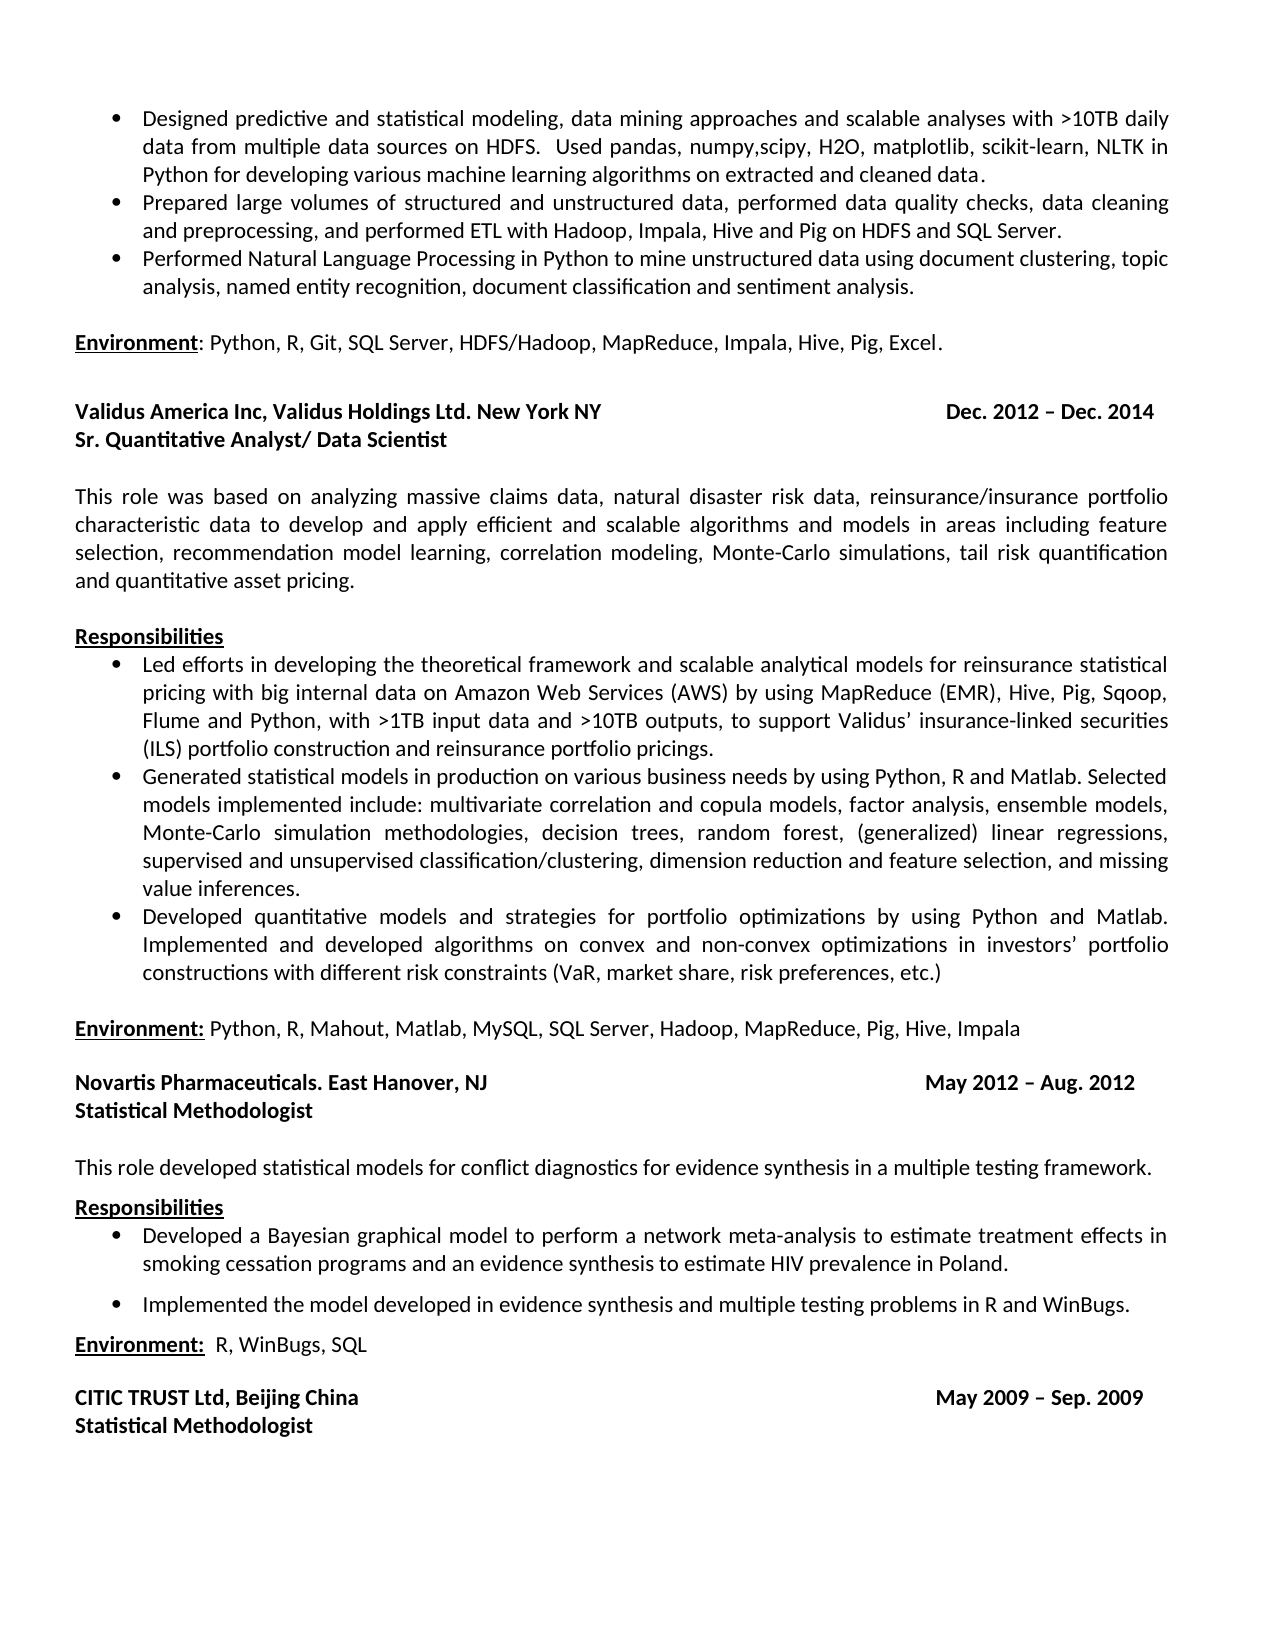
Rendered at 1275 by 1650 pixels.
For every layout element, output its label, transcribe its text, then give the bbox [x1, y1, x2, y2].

text This role developed statistical models for conflict diagnostics for evidence synthesis in a multiple testing framework. [75, 1153, 1170, 1181]
subtitle Sr. Quantitative Analyst/ Data Scientist [75, 425, 1170, 453]
subtitle Validus America Inc, Validus Holdings Ltd. New York NY Dec. 2012 – Dec. 2014 [75, 397, 1170, 425]
subtitle Statistical Methodologist [75, 1411, 1170, 1439]
list Implemented the model developed in evidence synthesis and multiple testing problems in R and WinBugs. [112, 1290, 1170, 1318]
subtitle This role was based on analyzing massive claims data, natural disaster risk data, reinsurance/insurance portfolio characteristic data to develop and apply efficient and scalable algorithms and models in areas including feature selection, recommendation model learning, correlation modeling, Monte-Carlo simulations, tail risk quantification and quantitative asset pricing. [75, 482, 1170, 594]
list Developed quantitative models and strategies for portfolio optimizations by using Python and Matlab. Implemented and developed algorithms on convex and non-convex optimizations in investors’ portfolio constructions with different risk constraints (VaR, market share, risk preferences, etc.) [112, 902, 1170, 987]
subtitle Statistical Methodologist [75, 1096, 1170, 1124]
subtitle Responsibilities [75, 1193, 1170, 1221]
list Developed a Bayesian graphical model to perform a network meta-analysis to estimate treatment effects in smoking cessation programs and an evidence synthesis to estimate HIV prevalence in Poland. [112, 1221, 1170, 1277]
list Performed Natural Language Processing in Python to mine unstructured data using document clustering, topic analysis, named entity recognition, document classification and sentiment analysis. [112, 244, 1170, 300]
text Environment: Python, R, Git, SQL Server, HDFS/Hadoop, MapReduce, Impala, Hive, Pig, Excel. [75, 328, 1170, 356]
subtitle Novartis Pharmaceuticals. East Hanover, NJ May 2012 – Aug. 2012 [75, 1068, 1170, 1096]
list Generated statistical models in production on various business needs by using Python, R and Matlab. Selected models implemented include: multivariate correlation and copula models, factor analysis, ensemble models, Monte-Carlo simulation methodologies, decision trees, random forest, (generalized) linear regressions, supervised and unsupervised classification/clustering, dimension reduction and feature selection, and missing value inferences. [112, 762, 1170, 902]
subtitle Responsibilities [75, 622, 1170, 650]
text Environment: Python, R, Mahout, Matlab, MySQL, SQL Server, Hadoop, MapReduce, Pig, Hive, Impala [75, 1014, 1170, 1043]
text Environment: R, WinBugs, SQL [75, 1330, 1170, 1358]
list Led efforts in developing the theoretical framework and scalable analytical models for reinsurance statistical pricing with big internal data on Amazon Web Services (AWS) by using MapReduce (EMR), Hive, Pig, Sqoop, Flume and Python, with >1TB input data and >10TB outputs, to support Validus’ insurance-linked securities (ILS) portfolio construction and reinsurance portfolio pricings. [112, 650, 1170, 762]
list Prepared large volumes of structured and unstructured data, performed data quality checks, data cleaning and preprocessing, and performed ETL with Hadoop, Impala, Hive and Pig on HDFS and SQL Server. [112, 188, 1170, 244]
list Designed predictive and statistical modeling, data mining approaches and scalable analyses with >10TB daily data from multiple data sources on HDFS. Used pandas, numpy,scipy, H2O, matplotlib, scikit-learn, NLTK in Python for developing various machine learning algorithms on extracted and cleaned data. [112, 104, 1170, 188]
subtitle CITIC TRUST Ltd, Beijing China May 2009 – Sep. 2009 [75, 1383, 1170, 1411]
